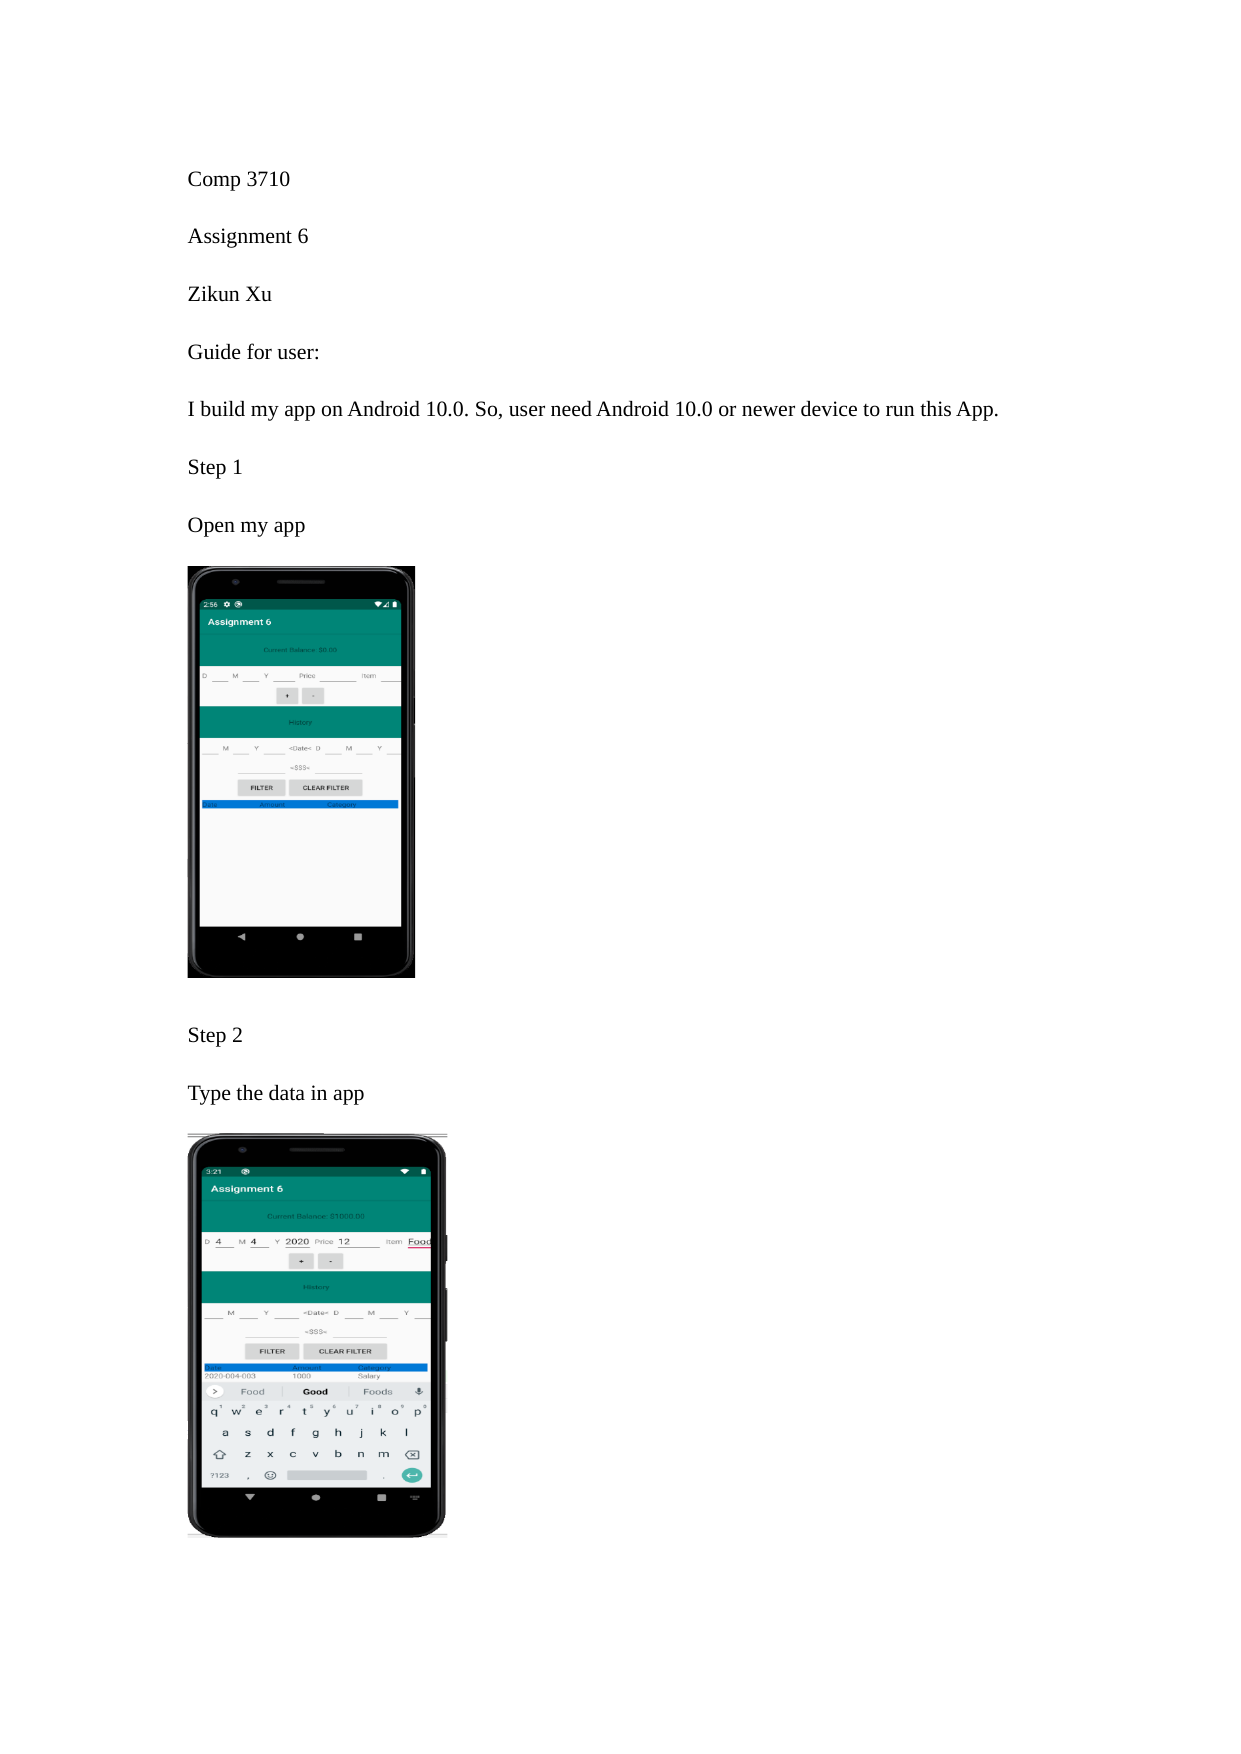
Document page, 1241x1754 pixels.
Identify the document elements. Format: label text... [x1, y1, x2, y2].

text Open my app [187, 508, 1053, 541]
text Step 2 [187, 1018, 1053, 1051]
text Step 1 [187, 451, 1053, 483]
text I build my app on Android 10.0. So, user need Android 10.0 or newer device to run this App. [187, 393, 1053, 425]
text Zikun Xu [187, 277, 1053, 310]
picture [187, 566, 415, 978]
text Guide for user: [187, 335, 1053, 368]
text Assignment 6 [187, 220, 1053, 252]
text Type the data in app [187, 1076, 1053, 1108]
text Comp 3710 [187, 162, 1053, 194]
picture [187, 1133, 448, 1538]
